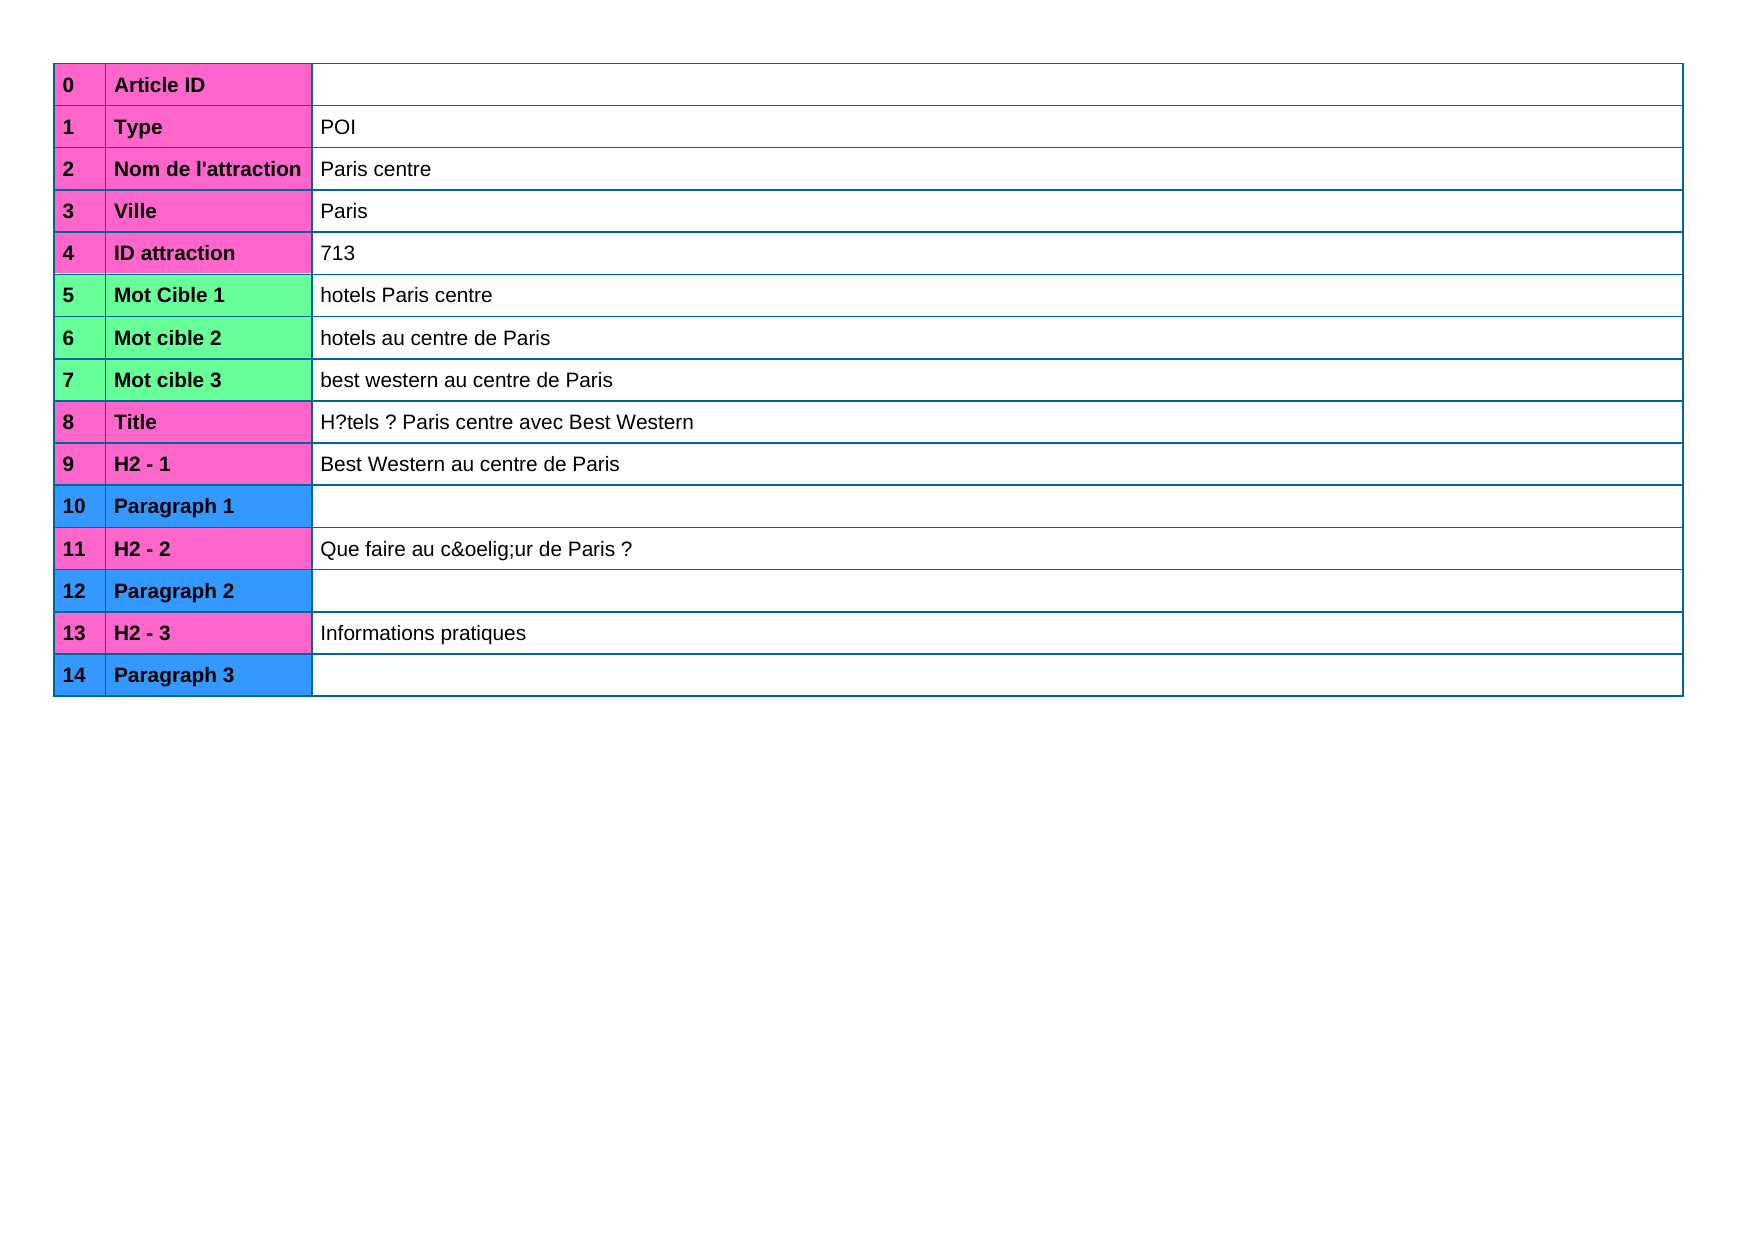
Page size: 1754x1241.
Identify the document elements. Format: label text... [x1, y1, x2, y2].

table_cell H2 - 3 [106, 613, 311, 653]
table_header [313, 64, 1682, 105]
table_cell POI [313, 106, 1682, 147]
table_cell Mot cible 3 [106, 360, 311, 400]
table_cell [313, 570, 1682, 611]
table_cell Ville [106, 191, 311, 231]
table_cell 4 [55, 233, 105, 273]
table_cell 7 [55, 360, 105, 400]
table_cell Que faire au c&oelig;ur de Paris ? [313, 528, 1682, 569]
table_cell Informations pratiques [313, 613, 1682, 653]
table_cell 2 [55, 148, 105, 189]
table_cell Paragraph 1 [106, 486, 311, 527]
table_cell Best Western au centre de Paris [313, 444, 1682, 484]
table_cell Paris [313, 191, 1682, 231]
table_cell 14 [55, 655, 105, 695]
table_cell hotels Paris centre [313, 275, 1682, 316]
table_cell Type [106, 106, 311, 147]
table_cell Paris centre [313, 148, 1682, 189]
table_cell 9 [55, 444, 105, 484]
table_header 0 [55, 64, 105, 105]
table_cell ID attraction [106, 233, 311, 273]
table_cell 713 [313, 233, 1682, 273]
table_cell H?tels ? Paris centre avec Best Western [313, 402, 1682, 442]
table_cell [313, 486, 1682, 527]
table_cell best western au centre de Paris [313, 360, 1682, 400]
table_cell 6 [55, 317, 105, 358]
table_cell 8 [55, 402, 105, 442]
table_cell 13 [55, 613, 105, 653]
table_cell [313, 655, 1682, 695]
table_cell 12 [55, 570, 105, 611]
table_cell 10 [55, 486, 105, 527]
table_cell 11 [55, 528, 105, 569]
table_cell Mot cible 2 [106, 317, 311, 358]
table_cell Paragraph 2 [106, 570, 311, 611]
table_cell 5 [55, 275, 105, 316]
table_cell Mot Cible 1 [106, 275, 311, 316]
table_cell hotels au centre de Paris [313, 317, 1682, 358]
table_cell H2 - 2 [106, 528, 311, 569]
table_cell H2 - 1 [106, 444, 311, 484]
table_cell Nom de l'attraction [106, 148, 311, 189]
table_cell 3 [55, 191, 105, 231]
table_cell Title [106, 402, 311, 442]
table_cell 1 [55, 106, 105, 147]
table_cell Paragraph 3 [106, 655, 311, 695]
table_header Article ID [106, 64, 311, 105]
